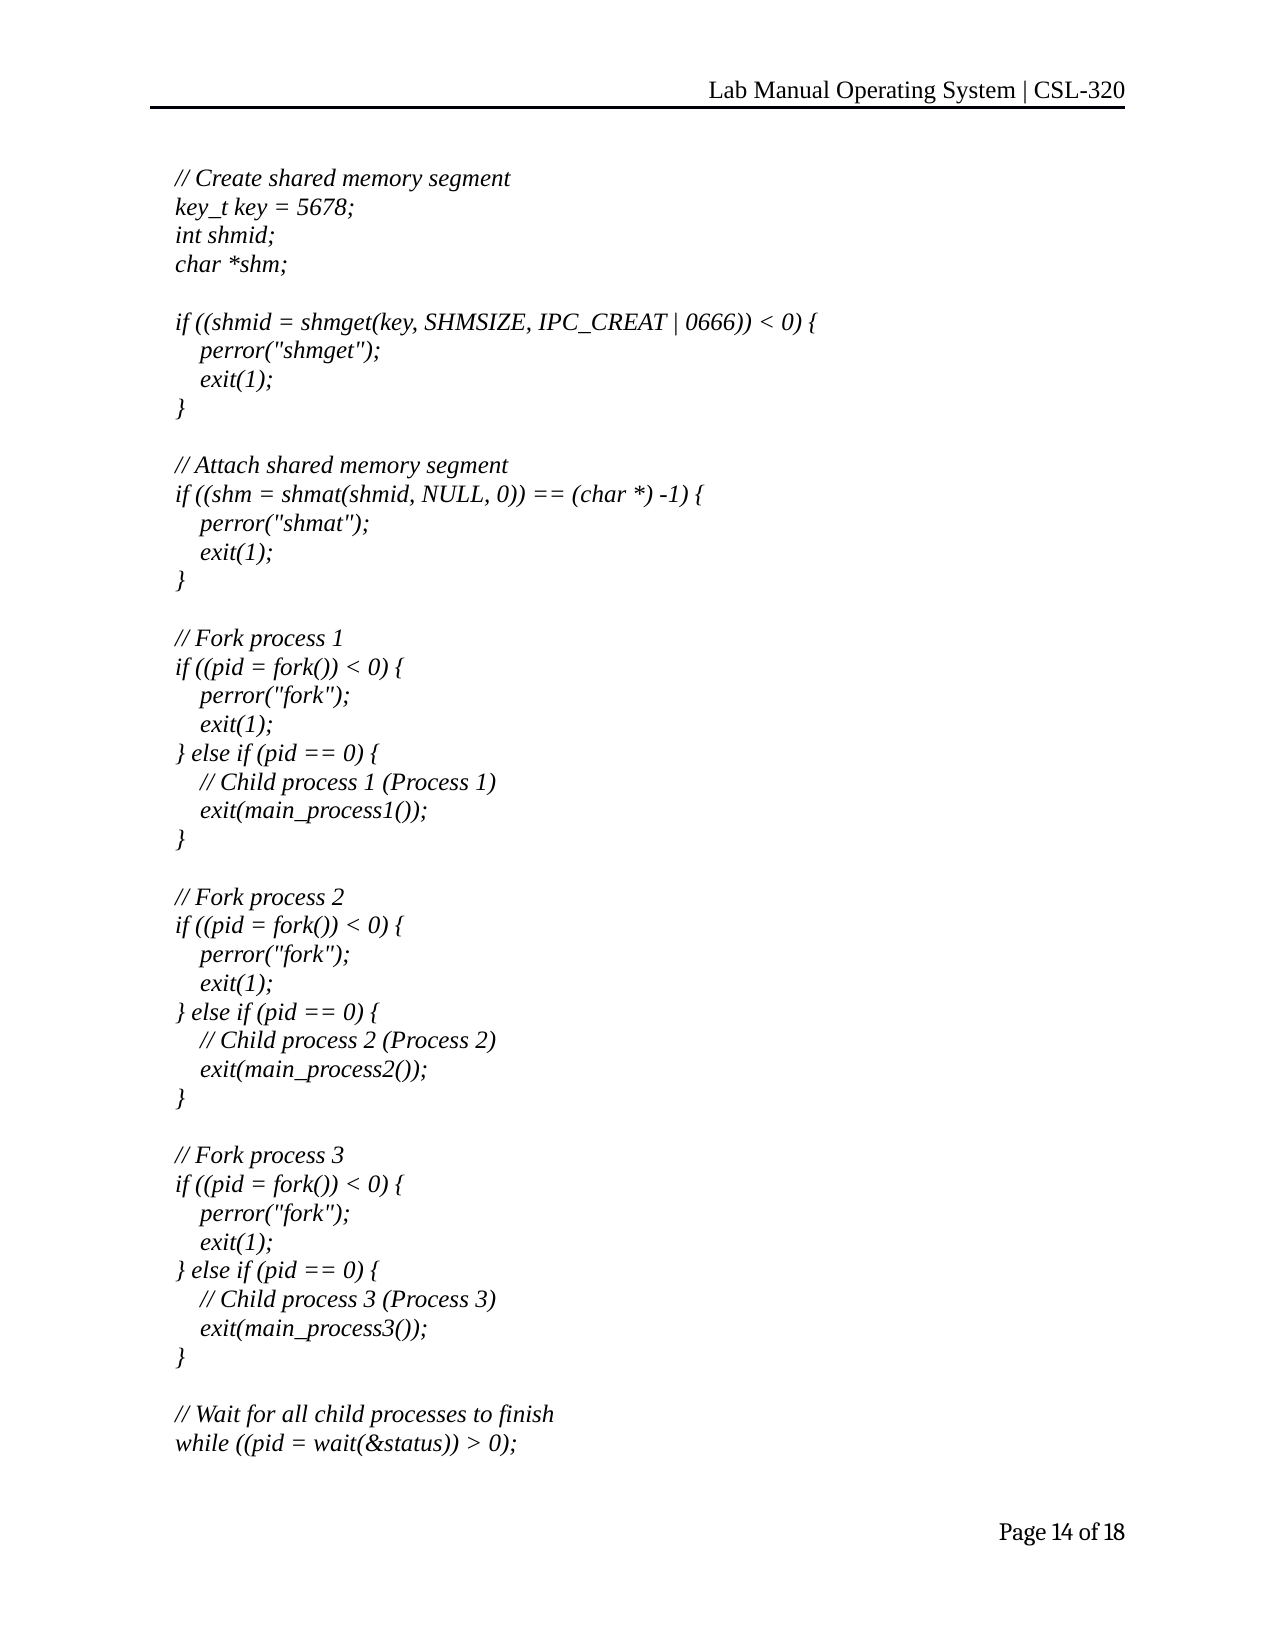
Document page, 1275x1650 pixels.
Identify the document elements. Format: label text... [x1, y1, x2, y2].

text } [150, 1083, 1125, 1112]
text // Wait for all child processes to finish [150, 1399, 1125, 1428]
text if ((shmid = shmget(key, SHMSIZE, IPC_CREAT | 0666)) < 0) { [150, 307, 1125, 335]
text exit(main_process3()); [150, 1313, 1125, 1342]
text exit(1); [150, 537, 1125, 565]
text } else if (pid == 0) { [150, 997, 1125, 1025]
text } [150, 565, 1125, 594]
text // Fork process 2 [150, 882, 1125, 910]
text perror("fork"); [150, 939, 1125, 968]
text exit(1); [150, 968, 1125, 997]
text // Create shared memory segment [150, 163, 1125, 192]
text if ((pid = fork()) < 0) { [150, 1169, 1125, 1198]
text // Child process 2 (Process 2) [150, 1025, 1125, 1054]
text if ((pid = fork()) < 0) { [150, 652, 1125, 680]
text // Fork process 1 [150, 623, 1125, 652]
text } [150, 1342, 1125, 1370]
text key_t key = 5678; [150, 192, 1125, 220]
text exit(main_process1()); [150, 795, 1125, 824]
text perror("fork"); [150, 1198, 1125, 1227]
text // Attach shared memory segment [150, 450, 1125, 479]
text char *shm; [150, 249, 1125, 278]
text } [150, 393, 1125, 422]
text exit(1); [150, 709, 1125, 738]
text int shmid; [150, 220, 1125, 249]
text exit(main_process2()); [150, 1054, 1125, 1083]
text } else if (pid == 0) { [150, 1255, 1125, 1284]
text exit(1); [150, 364, 1125, 393]
text } [150, 824, 1125, 853]
text // Child process 3 (Process 3) [150, 1284, 1125, 1313]
text if ((pid = fork()) < 0) { [150, 910, 1125, 939]
text } else if (pid == 0) { [150, 738, 1125, 767]
text perror("shmget"); [150, 335, 1125, 364]
text if ((shm = shmat(shmid, NULL, 0)) == (char *) -1) { [150, 479, 1125, 508]
text exit(1); [150, 1227, 1125, 1255]
text perror("shmat"); [150, 508, 1125, 537]
text while ((pid = wait(&status)) > 0); [150, 1428, 1125, 1457]
text // Fork process 3 [150, 1140, 1125, 1169]
text perror("fork"); [150, 680, 1125, 709]
text // Child process 1 (Process 1) [150, 767, 1125, 795]
